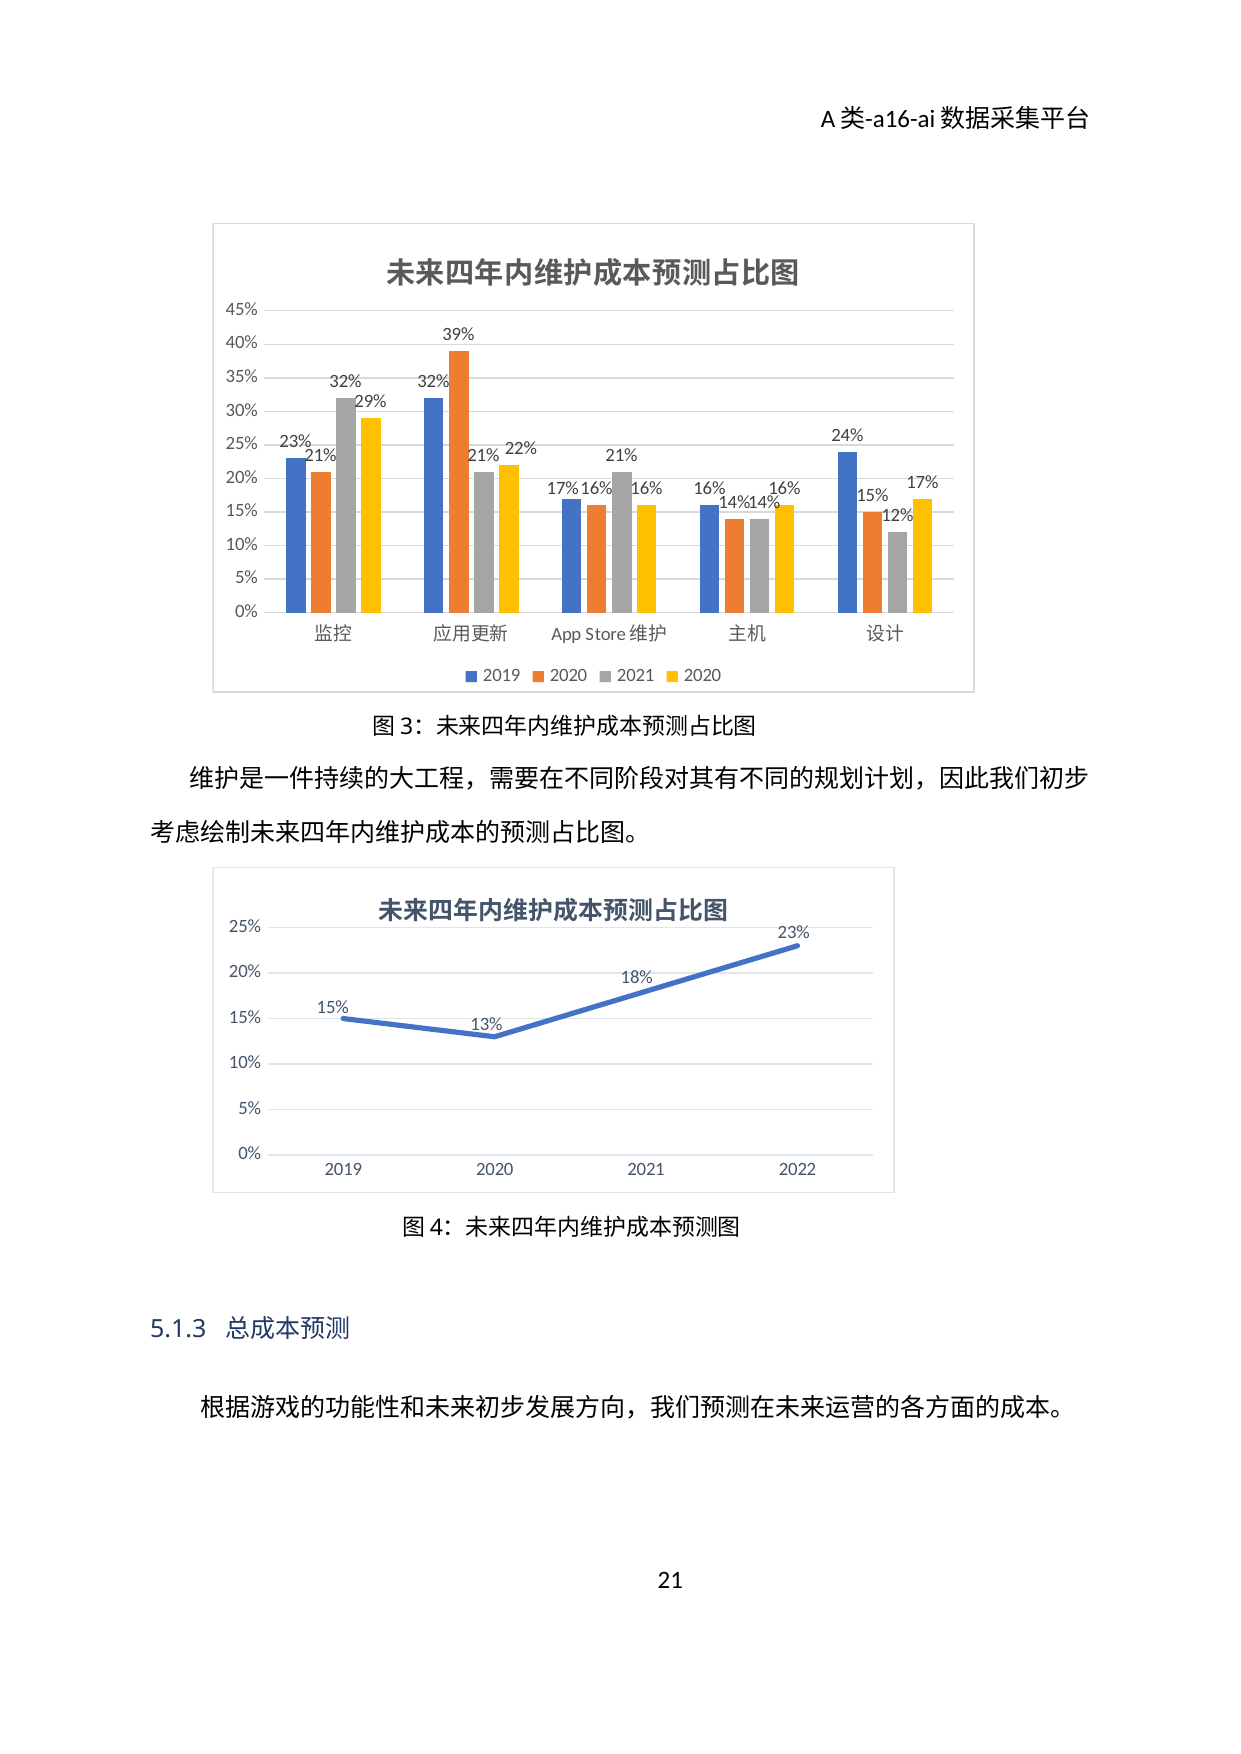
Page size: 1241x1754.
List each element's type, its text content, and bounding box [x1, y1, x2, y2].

text 图3：未来四年内维护成本预测占比图 [150, 708, 1090, 741]
subtitle 总成本预测 [150, 1308, 1090, 1345]
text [150, 1388, 1090, 1424]
text 图4：未来四年内维护成本预测图 [150, 1208, 1090, 1242]
text 维护是一件持续的大工程，需要在不同阶段对其有不同的规划计划，因此我们初步考虑绘制未来四年内维护成本的预测占比图。 [150, 758, 1090, 849]
